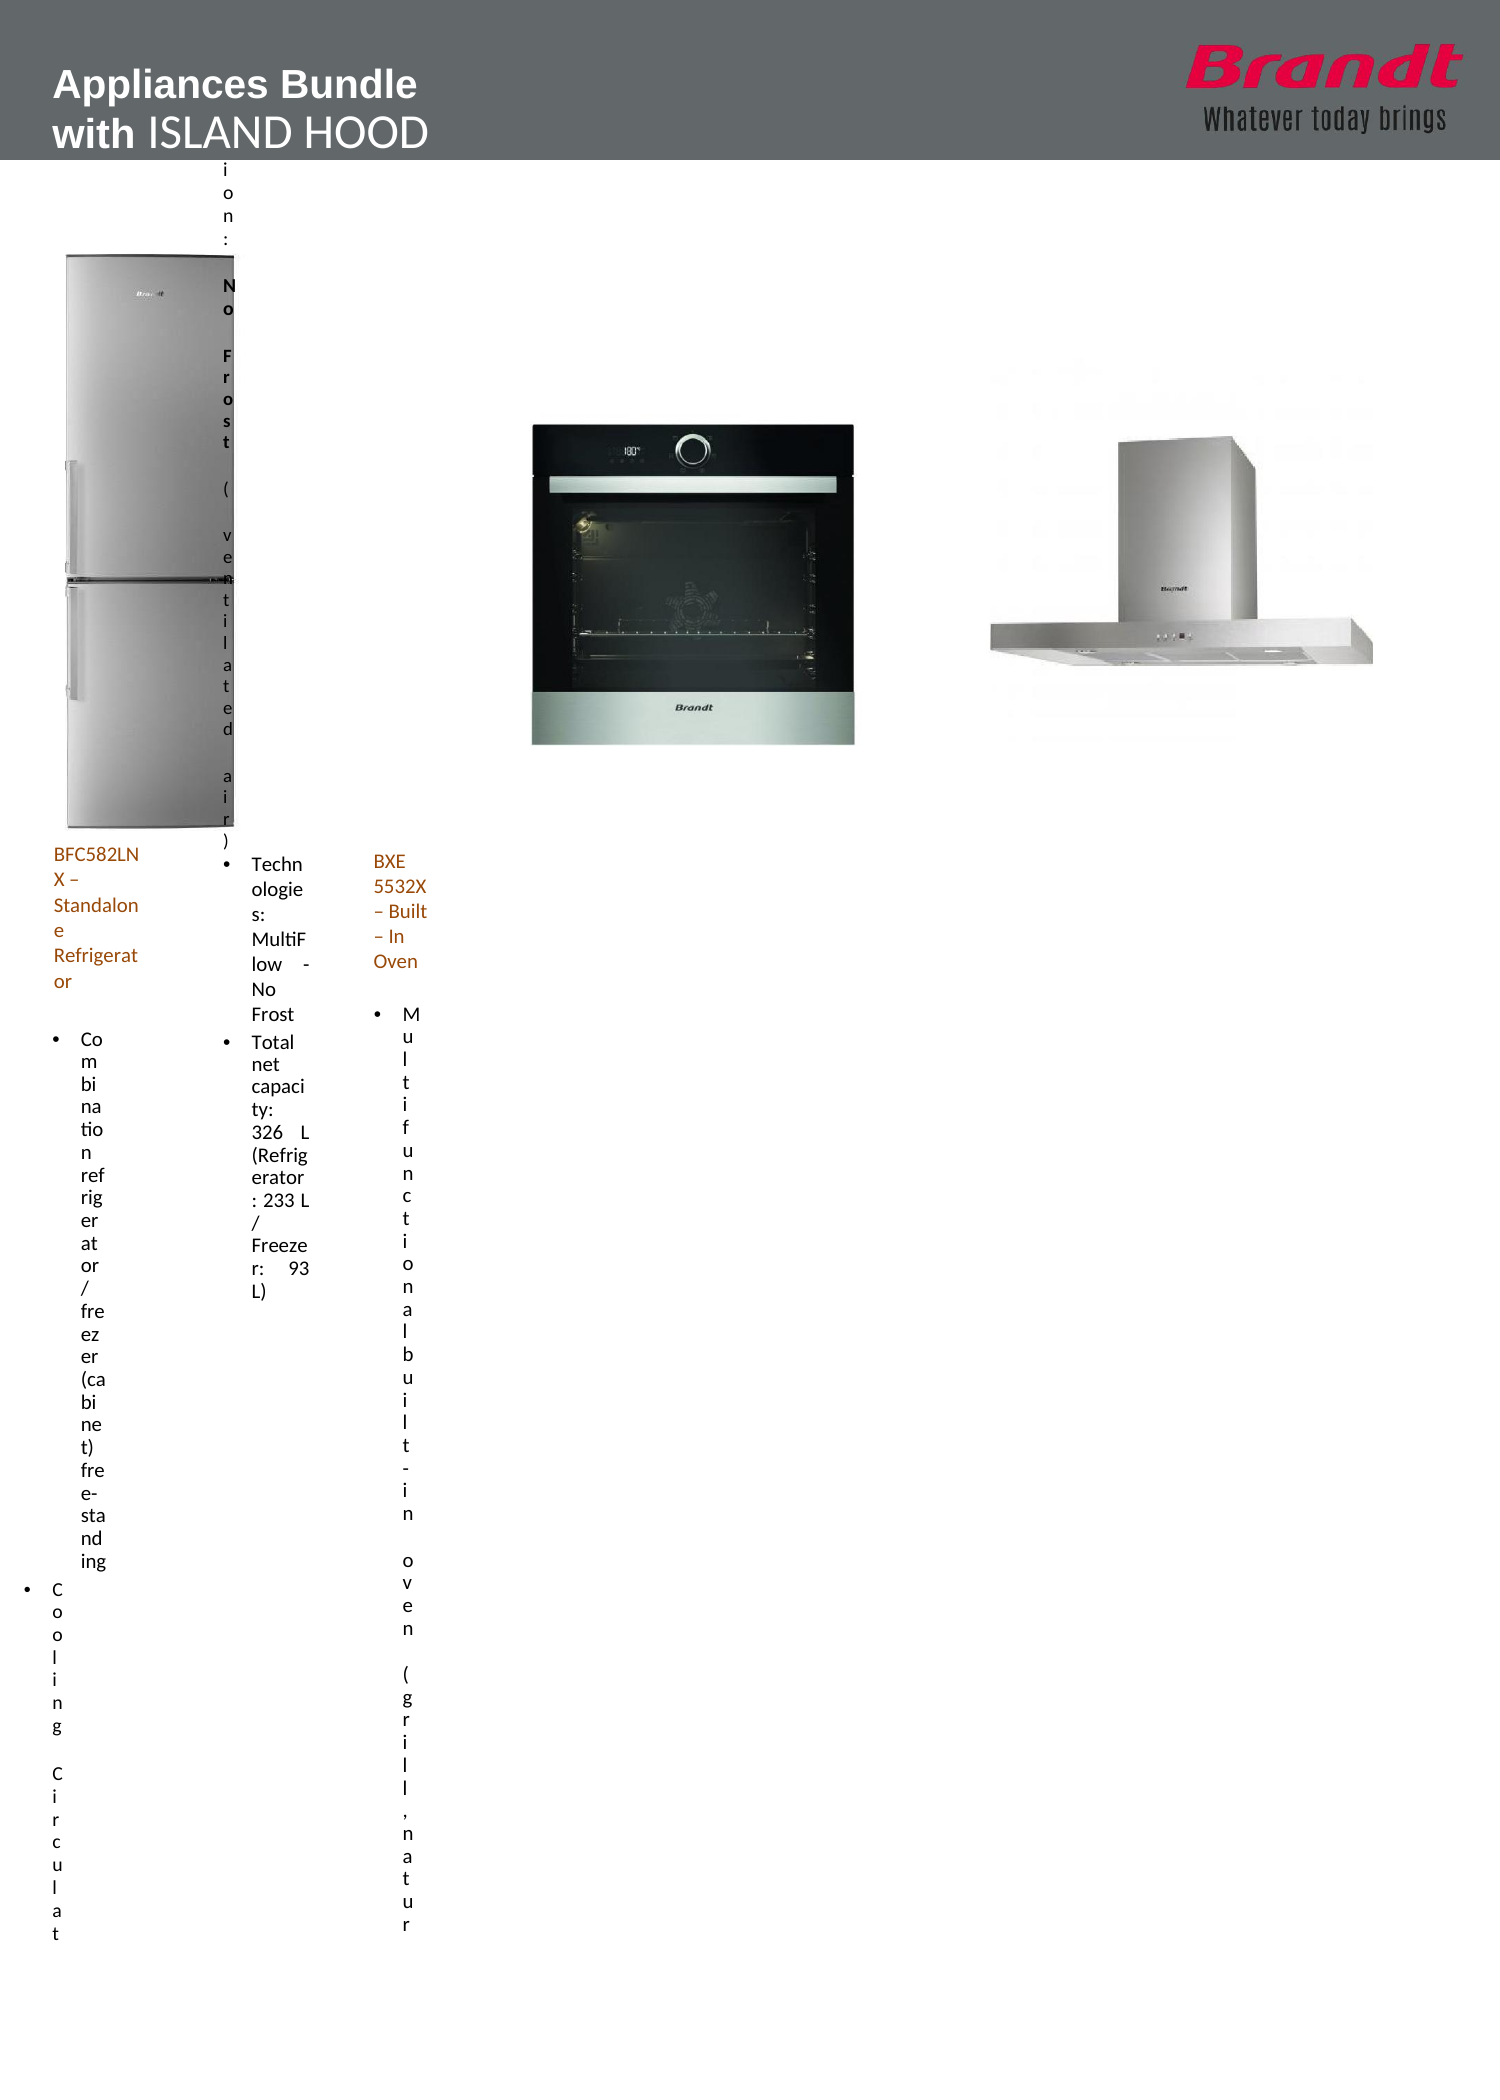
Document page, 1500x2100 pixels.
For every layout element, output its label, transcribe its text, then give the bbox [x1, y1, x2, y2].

list Technologies: MultiFlow - No Frost [223, 852, 309, 1027]
list Total net capacity: 326 L (Refrigerator: 233 L / Freezer: 93 L) [223, 1031, 309, 1303]
list Multifunctional built-in oven (grill, natural convection, rotating heat) [373, 1004, 410, 1936]
picture [46, 246, 223, 831]
text BFC582LNX – Standalone Refrigerator [53, 841, 142, 993]
text BXE 5532X – Built – In Oven [373, 848, 435, 974]
picture [225, 246, 251, 831]
text Appliances Bundle [52, 61, 435, 107]
picture [0, 0, 1500, 160]
list Combination refrigerator / freezer (cabinet) free-standing [52, 1028, 106, 1573]
text with ISLAND HOOD [52, 107, 435, 159]
picture [529, 358, 1374, 746]
